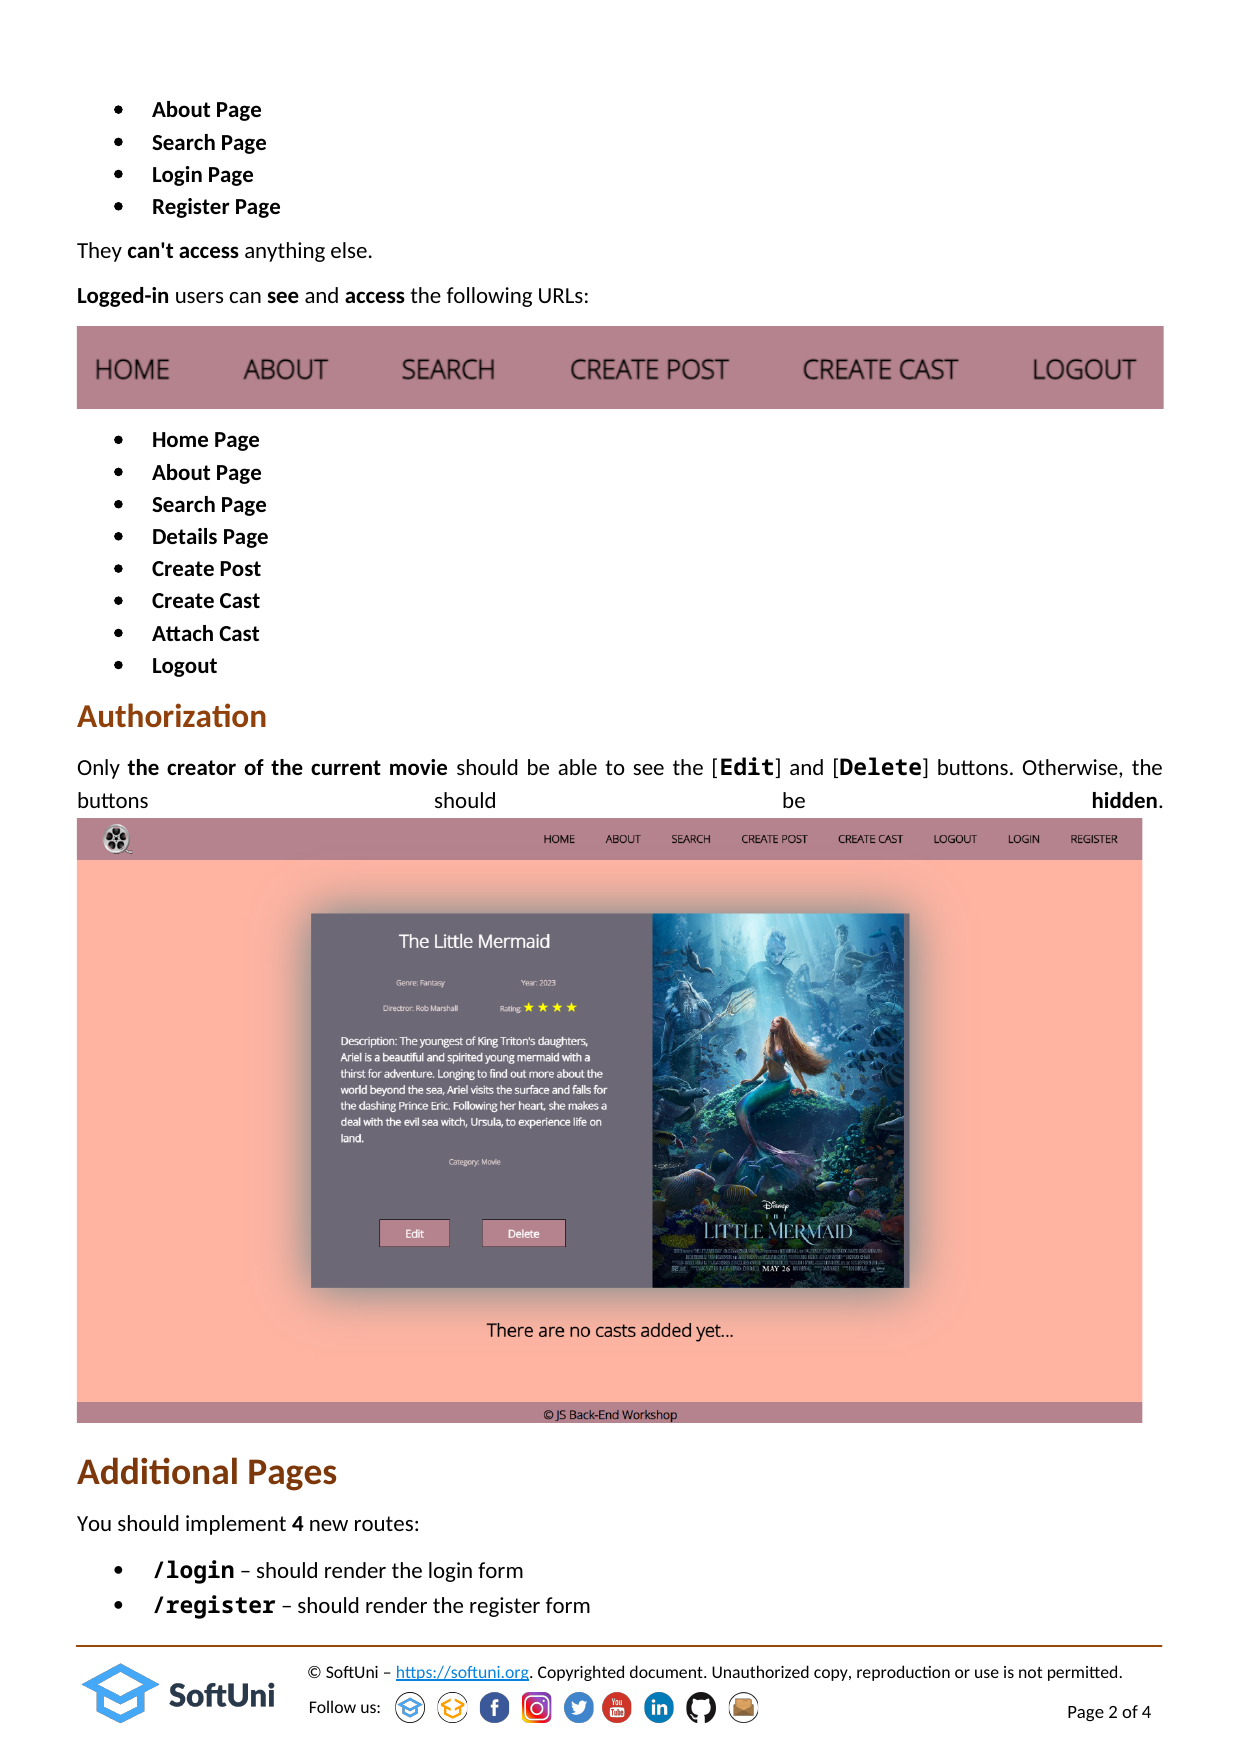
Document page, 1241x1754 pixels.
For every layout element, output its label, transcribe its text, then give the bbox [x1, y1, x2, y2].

picture [437, 1692, 468, 1723]
list Create Cast [114, 586, 1163, 614]
picture [76, 326, 1164, 409]
list About Page [114, 95, 1163, 123]
picture [522, 1692, 552, 1723]
picture [602, 1692, 632, 1723]
list Search Page [114, 490, 1163, 518]
picture [76, 818, 1143, 1423]
text Logged-in users can see and access the following URLs: [77, 281, 1163, 309]
picture [644, 1714, 653, 1723]
list /register – should render the register form [114, 1589, 1163, 1621]
list About Page [114, 458, 1163, 486]
picture [728, 1692, 759, 1723]
picture [658, 1705, 667, 1714]
picture [75, 1658, 281, 1729]
list Attach Cast [114, 619, 1163, 647]
subtitle Authorization [77, 696, 1163, 736]
picture [686, 1692, 716, 1723]
text They can't access anything else. [77, 237, 1163, 265]
picture [665, 1692, 674, 1701]
list Create Post [114, 554, 1163, 582]
list /login – should render the login form [114, 1553, 1163, 1585]
list Register Page [114, 192, 1163, 220]
list Logout [114, 651, 1163, 679]
picture [564, 1692, 594, 1723]
picture [665, 1714, 674, 1723]
list Login Page [114, 160, 1163, 188]
list Home Page [114, 426, 1163, 453]
picture [395, 1692, 425, 1723]
list Search Page [114, 128, 1163, 156]
list Details Page [114, 522, 1163, 550]
picture [644, 1692, 653, 1701]
subtitle Additional Pages [77, 1448, 1163, 1494]
text You should implement 4 new routes: [77, 1509, 1163, 1537]
picture [479, 1692, 510, 1723]
